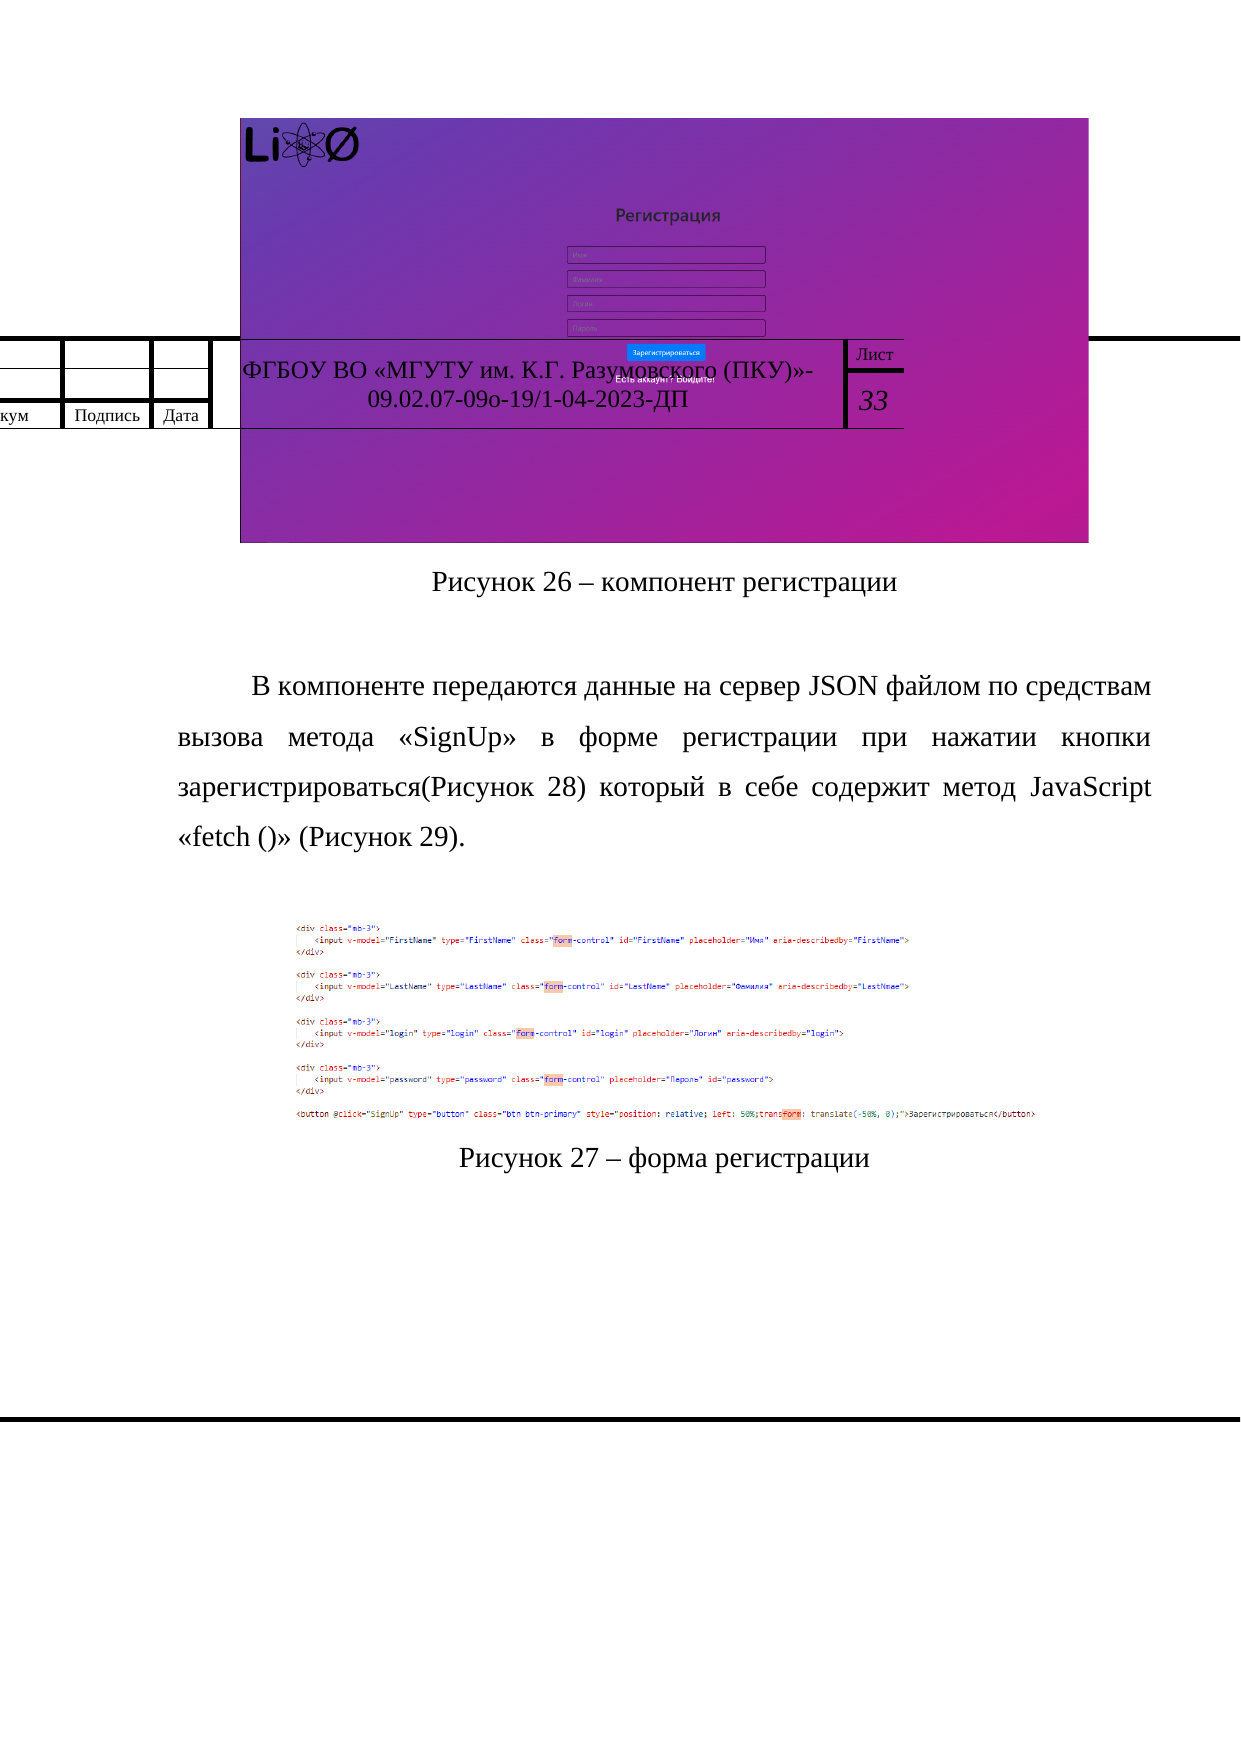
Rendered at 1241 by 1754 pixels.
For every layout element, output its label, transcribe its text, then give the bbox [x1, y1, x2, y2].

picture [240, 340, 843, 428]
text Рисунок 26 – компонент регистрации [177, 564, 1152, 597]
text Рисунок 27 – форма регистрации [177, 1140, 1152, 1173]
picture [240, 118, 1089, 543]
picture [291, 920, 1038, 1120]
text В компоненте передаются данные на сервер JSON файлом по средствам вызова метода «SignUp» в форме регистрации при нажатии кнопки зарегистрироваться(Рисунок 28) который в себе содержит метод JavaScript «fetch ()» (Рисунок 29). [177, 668, 1152, 853]
